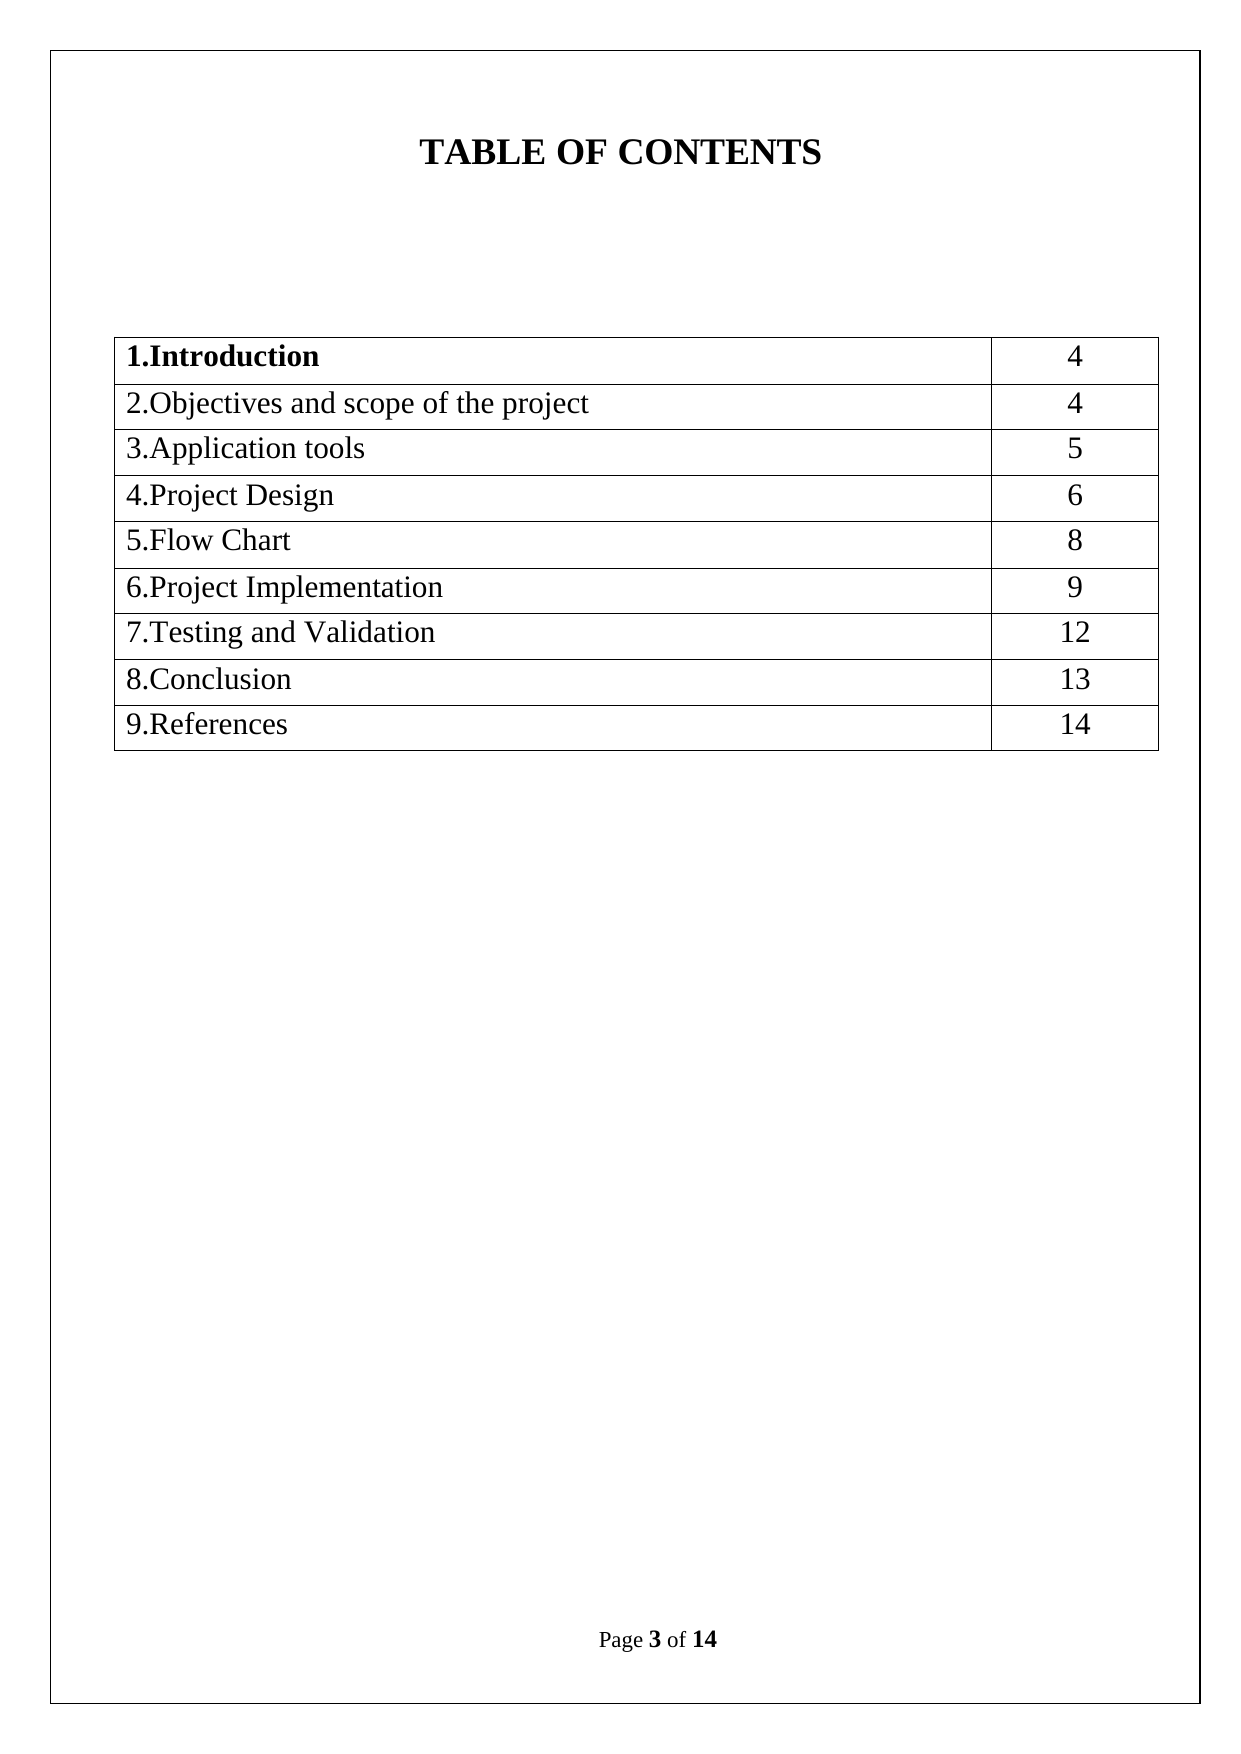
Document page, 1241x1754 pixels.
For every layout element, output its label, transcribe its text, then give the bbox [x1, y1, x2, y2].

table_cell 6 [992, 476, 1158, 521]
table_cell 5.Flow Chart [115, 522, 991, 567]
table_cell 4 [992, 385, 1158, 429]
table_cell 3.Application tools [115, 430, 991, 475]
table_header 4 [992, 338, 1158, 383]
text TABLE OF CONTENTS [205, 129, 1037, 173]
table_cell 4.Project Design [115, 476, 991, 521]
table_cell 7.Testing and Validation [115, 614, 991, 659]
table_cell 2.Objectives and scope of the project [115, 385, 991, 429]
table_cell 12 [992, 614, 1158, 659]
table_cell 8.Conclusion [115, 660, 991, 704]
table_cell 5 [992, 430, 1158, 475]
table_cell 8 [992, 522, 1158, 567]
table_cell 9 [992, 569, 1158, 613]
table_cell 13 [992, 660, 1158, 704]
table_cell 14 [992, 706, 1158, 750]
table_cell 6.Project Implementation [115, 569, 991, 613]
table_header 1.Introduction [115, 338, 991, 383]
table_cell 9.References [115, 706, 991, 750]
